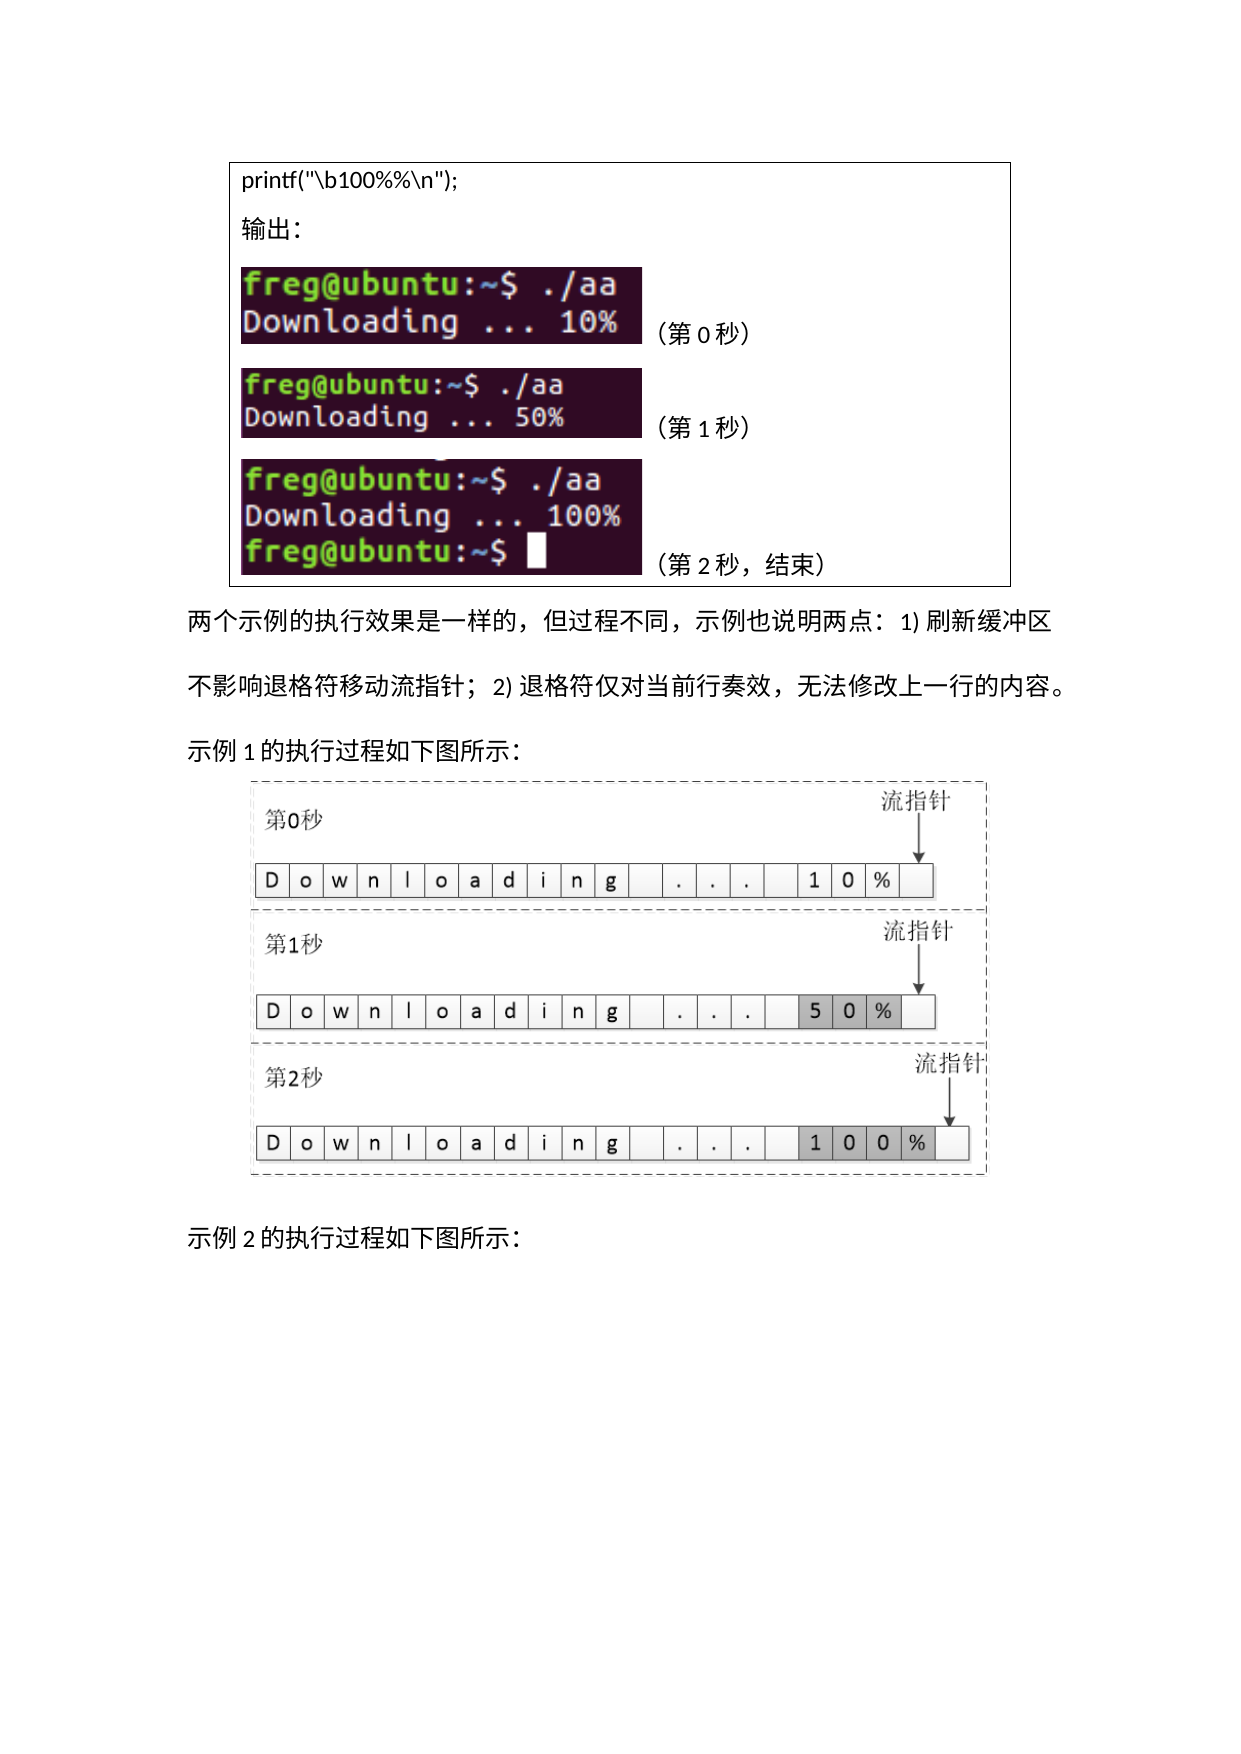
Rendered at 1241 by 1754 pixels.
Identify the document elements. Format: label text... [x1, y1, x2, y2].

text 示例2的执行过程如下图所示： [187, 1204, 1053, 1269]
picture [241, 368, 642, 438]
picture [250, 781, 990, 1177]
picture [241, 267, 643, 344]
text 两个示例的执行效果是一样的，但过程不同，示例也说明两点：1) 刷新缓冲区不影响退格符移动流指针；2) 退格符仅对当前行奏效，无法修改上一行的内容。示例1的执行过程如下图所示： [187, 587, 1053, 782]
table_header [230, 163, 1010, 586]
picture [241, 459, 643, 575]
